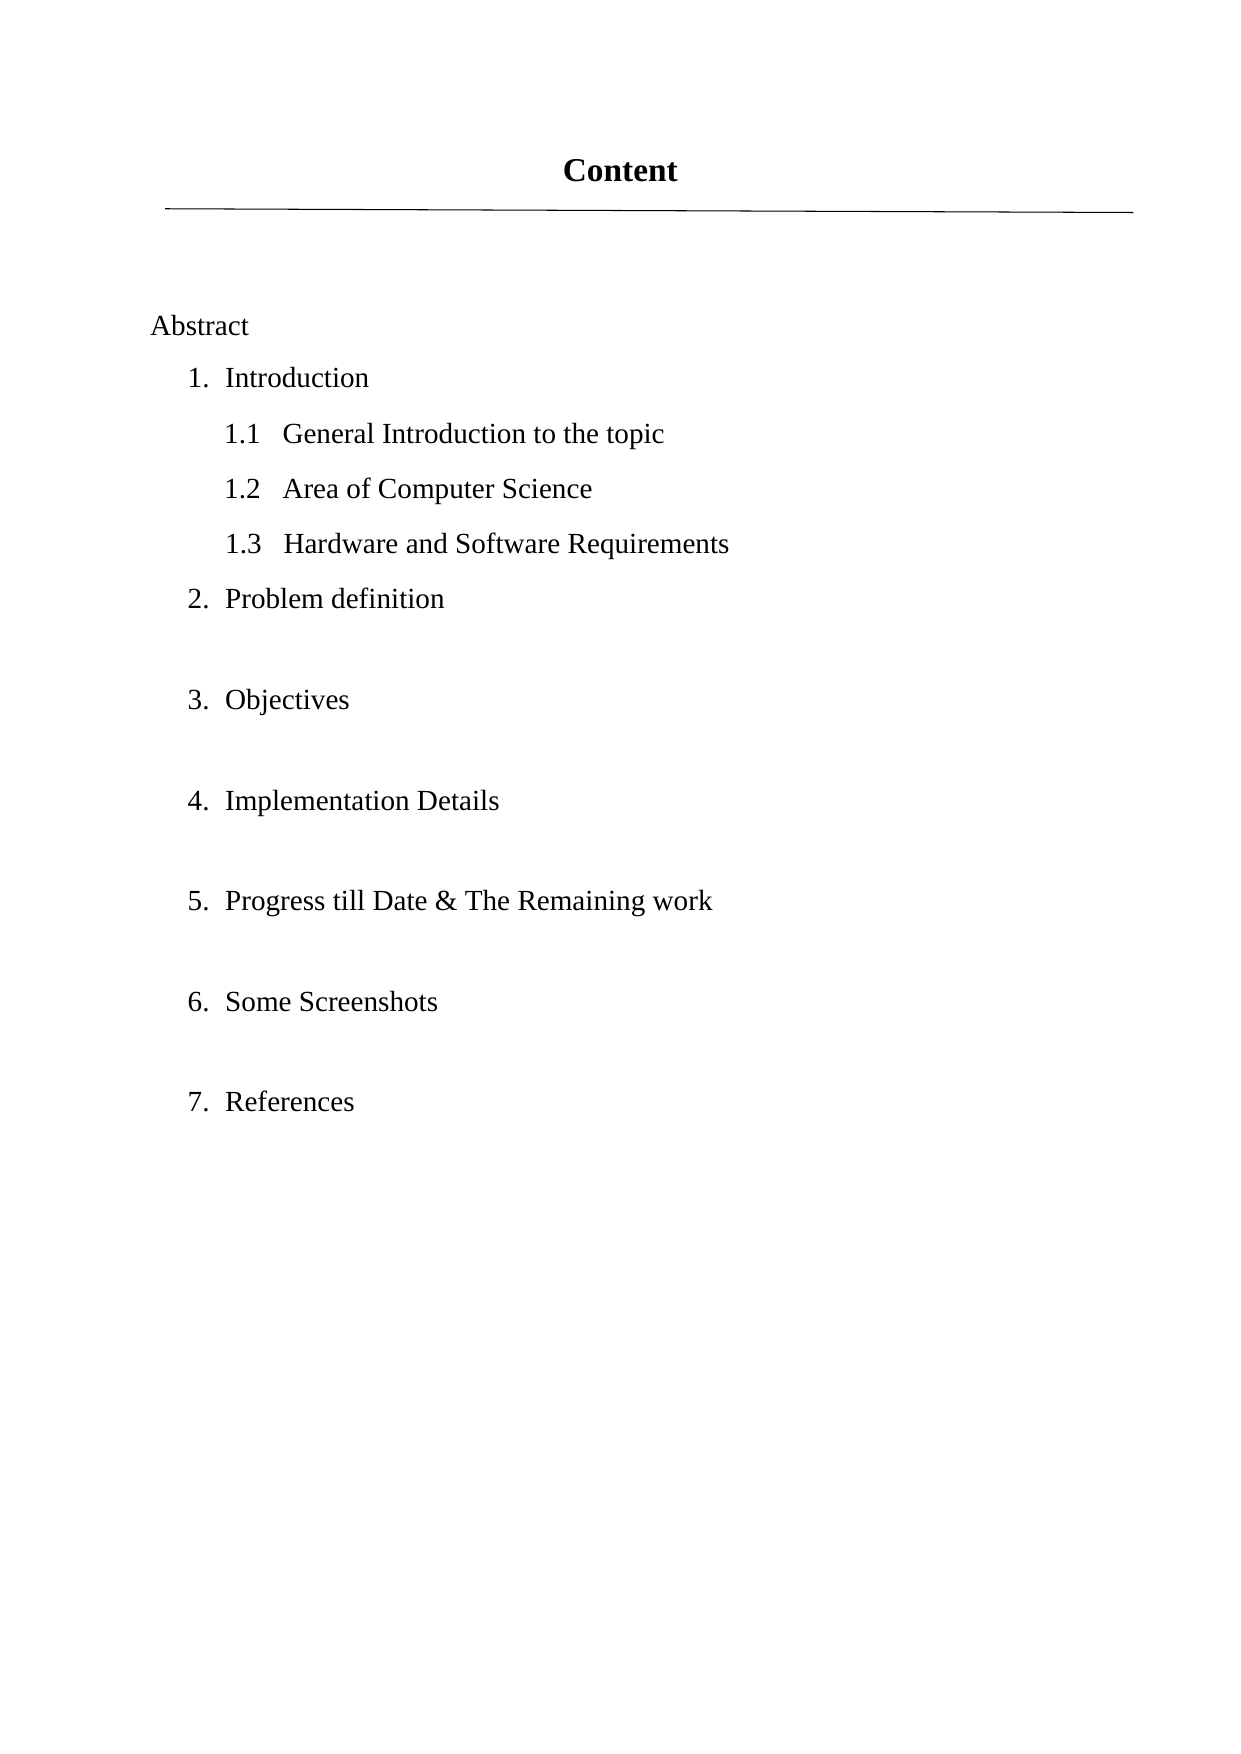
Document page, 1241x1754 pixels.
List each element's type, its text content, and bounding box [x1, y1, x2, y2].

list Problem definition [187, 581, 1090, 615]
list Implementation Details [187, 783, 1090, 816]
list Objectives [187, 682, 1090, 716]
text Abstract [150, 308, 1090, 341]
text 1.3 Hardware and Software Requirements [187, 526, 1090, 560]
text 1.1 General Introduction to the topic [187, 416, 1090, 449]
list Some Screenshots [187, 984, 1090, 1017]
list References [187, 1084, 1090, 1118]
text 1.2 Area of Computer Science [187, 471, 1090, 504]
text Content [150, 150, 1090, 188]
list Progress till Date & The Remaining work [187, 883, 1090, 917]
list Introduction [187, 361, 1090, 394]
